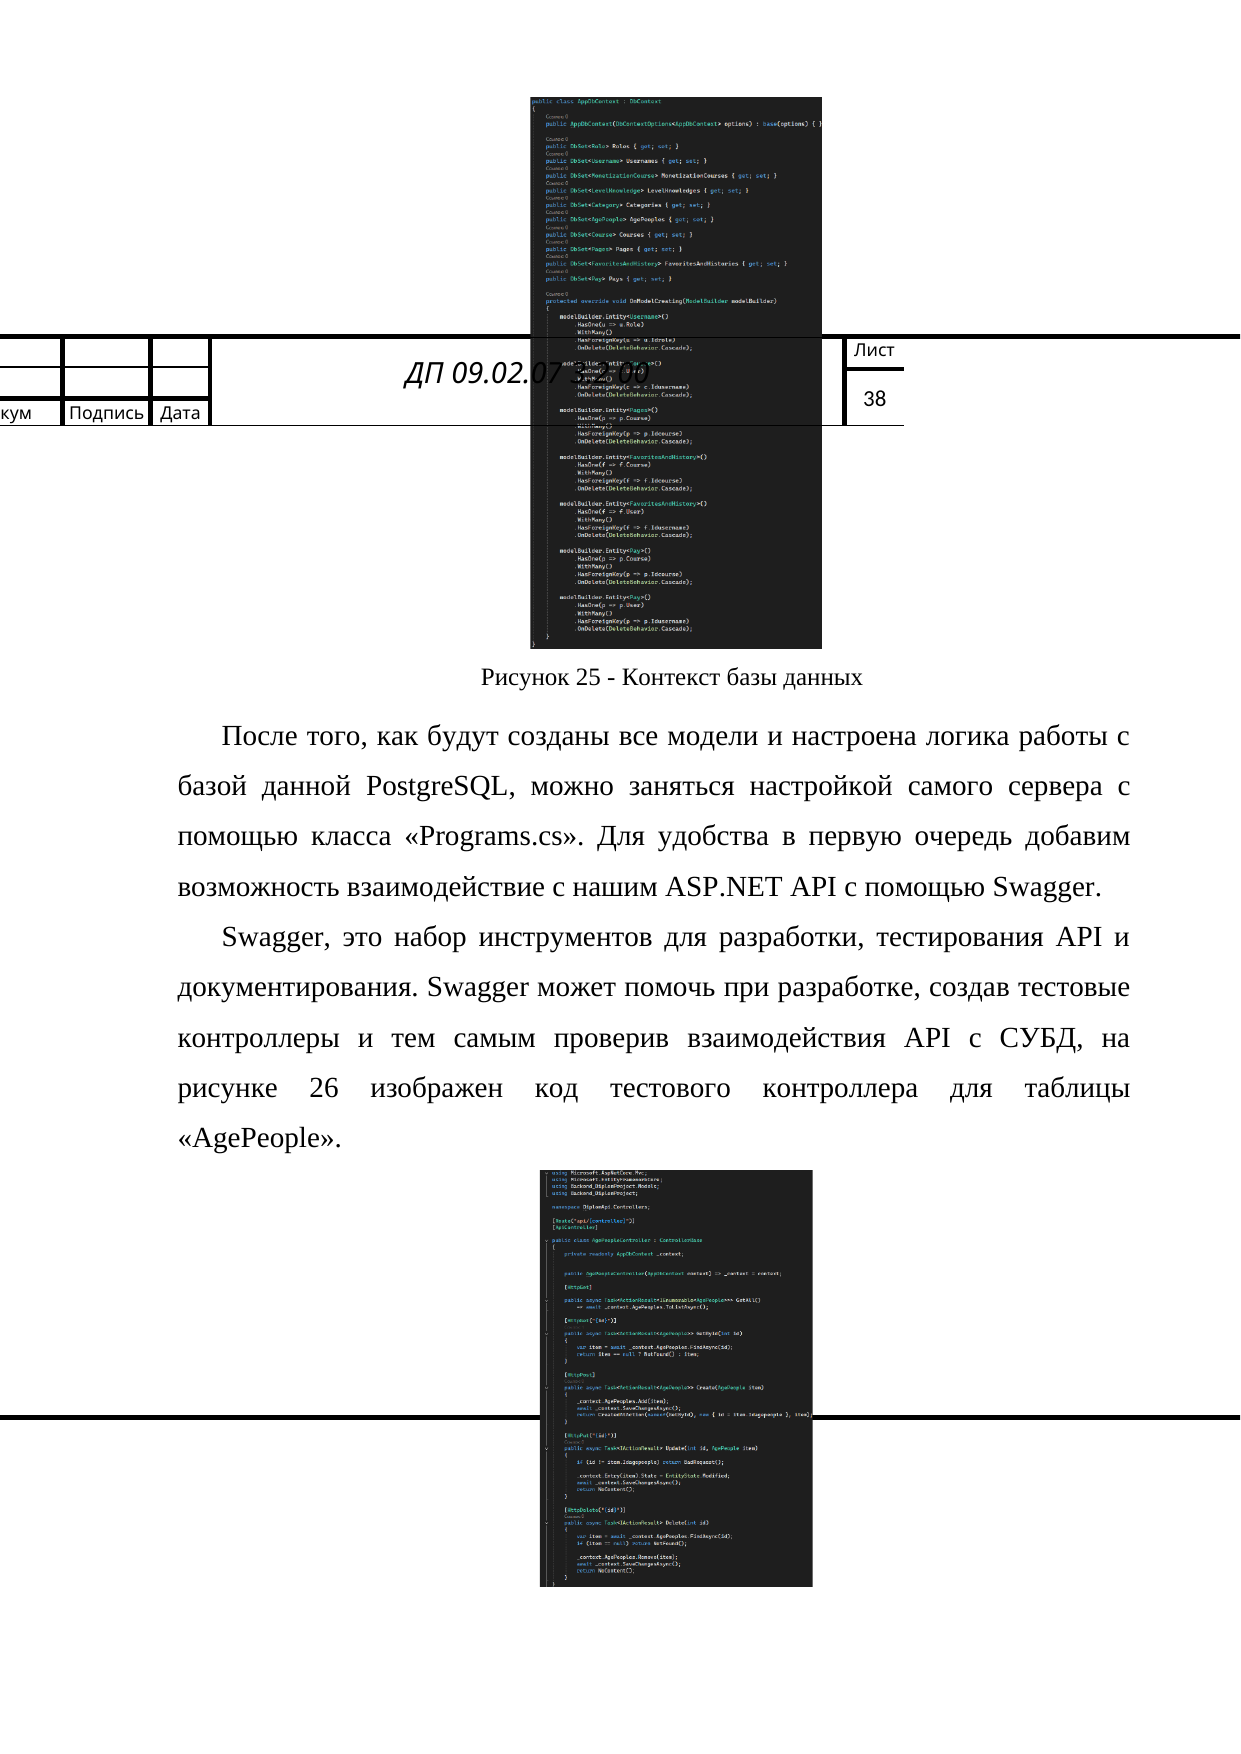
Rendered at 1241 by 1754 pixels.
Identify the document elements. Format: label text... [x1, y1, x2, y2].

picture [539, 1170, 813, 1587]
text После того, как будут созданы все модели и настроена логика работы с базой данной PostgreSQL, можно заняться настройкой самого сервера с помощью класса «Programs.cs». Для удобства в первую очередь добавим возможность взаимодействие с нашим ASP.NET API с помощью Swagger. [177, 718, 1131, 902]
picture [530, 426, 822, 649]
picture [530, 97, 822, 337]
text Swagger, это набор инструментов для разработки, тестирования API и документирования. Swagger может помочь при разработке, создав тестовые контроллеры и тем самым проверив взаимодействия API с СУБД, на рисунке 26 изображен код тестового контроллера для таблицы «AgePeople». [177, 919, 1131, 1154]
picture [530, 338, 822, 425]
text Рисунок 25 - Контекст базы данных [177, 662, 1166, 691]
